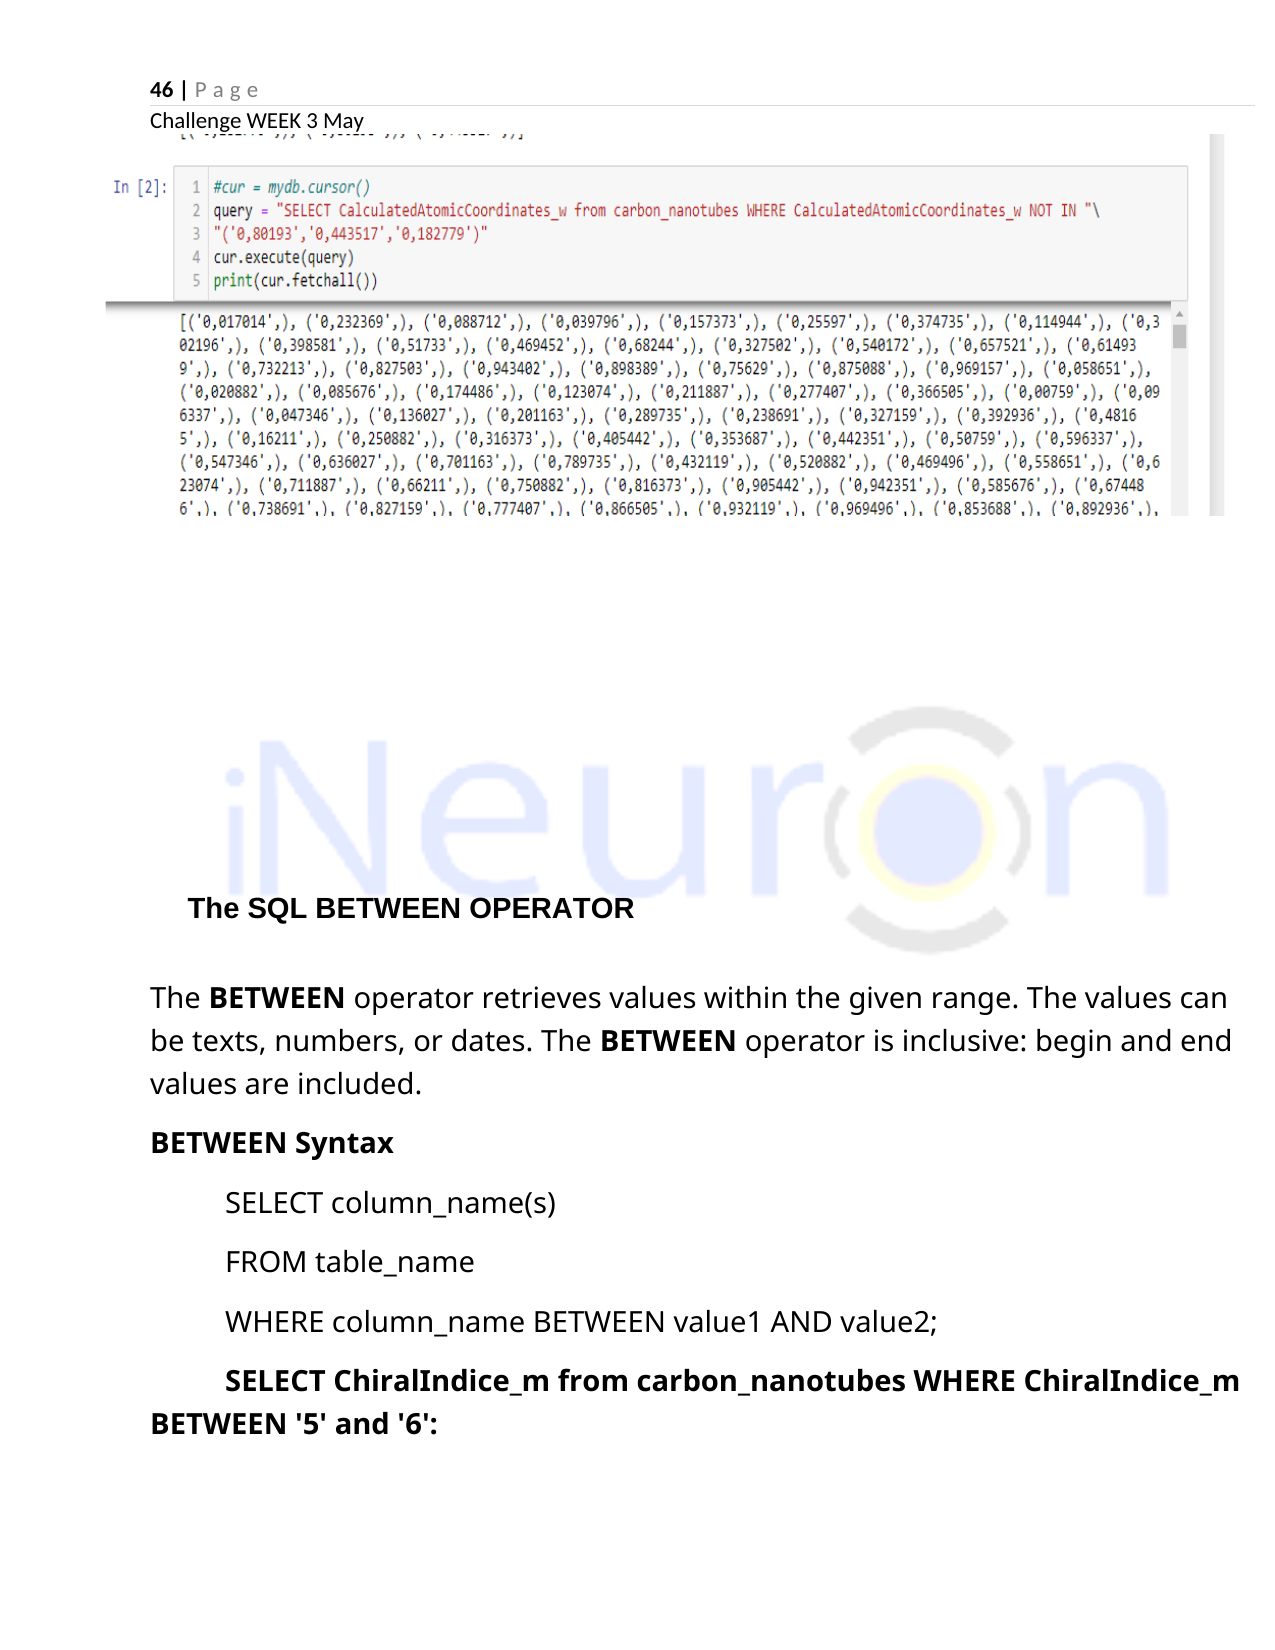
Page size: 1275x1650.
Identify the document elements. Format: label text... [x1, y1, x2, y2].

text The BETWEEN operator retrieves values within the given range. The values can be texts, numbers, or dates. The BETWEEN operator is inclusive: begin and end values are included. [150, 978, 1255, 1103]
text SELECT column_name(s) [150, 1182, 1255, 1222]
text WHERE column_name BETWEEN value1 AND value2; [150, 1301, 1255, 1341]
text SELECT ChiralIndice_m from carbon_nanotubes WHERE ChiralIndice_m BETWEEN '5' and '6': [150, 1361, 1255, 1443]
text FROM table_name [150, 1242, 1255, 1281]
picture [105, 134, 1225, 516]
subtitle The SQL BETWEEN OPERATOR [187, 891, 1255, 925]
text BETWEEN Syntax [150, 1123, 1255, 1162]
